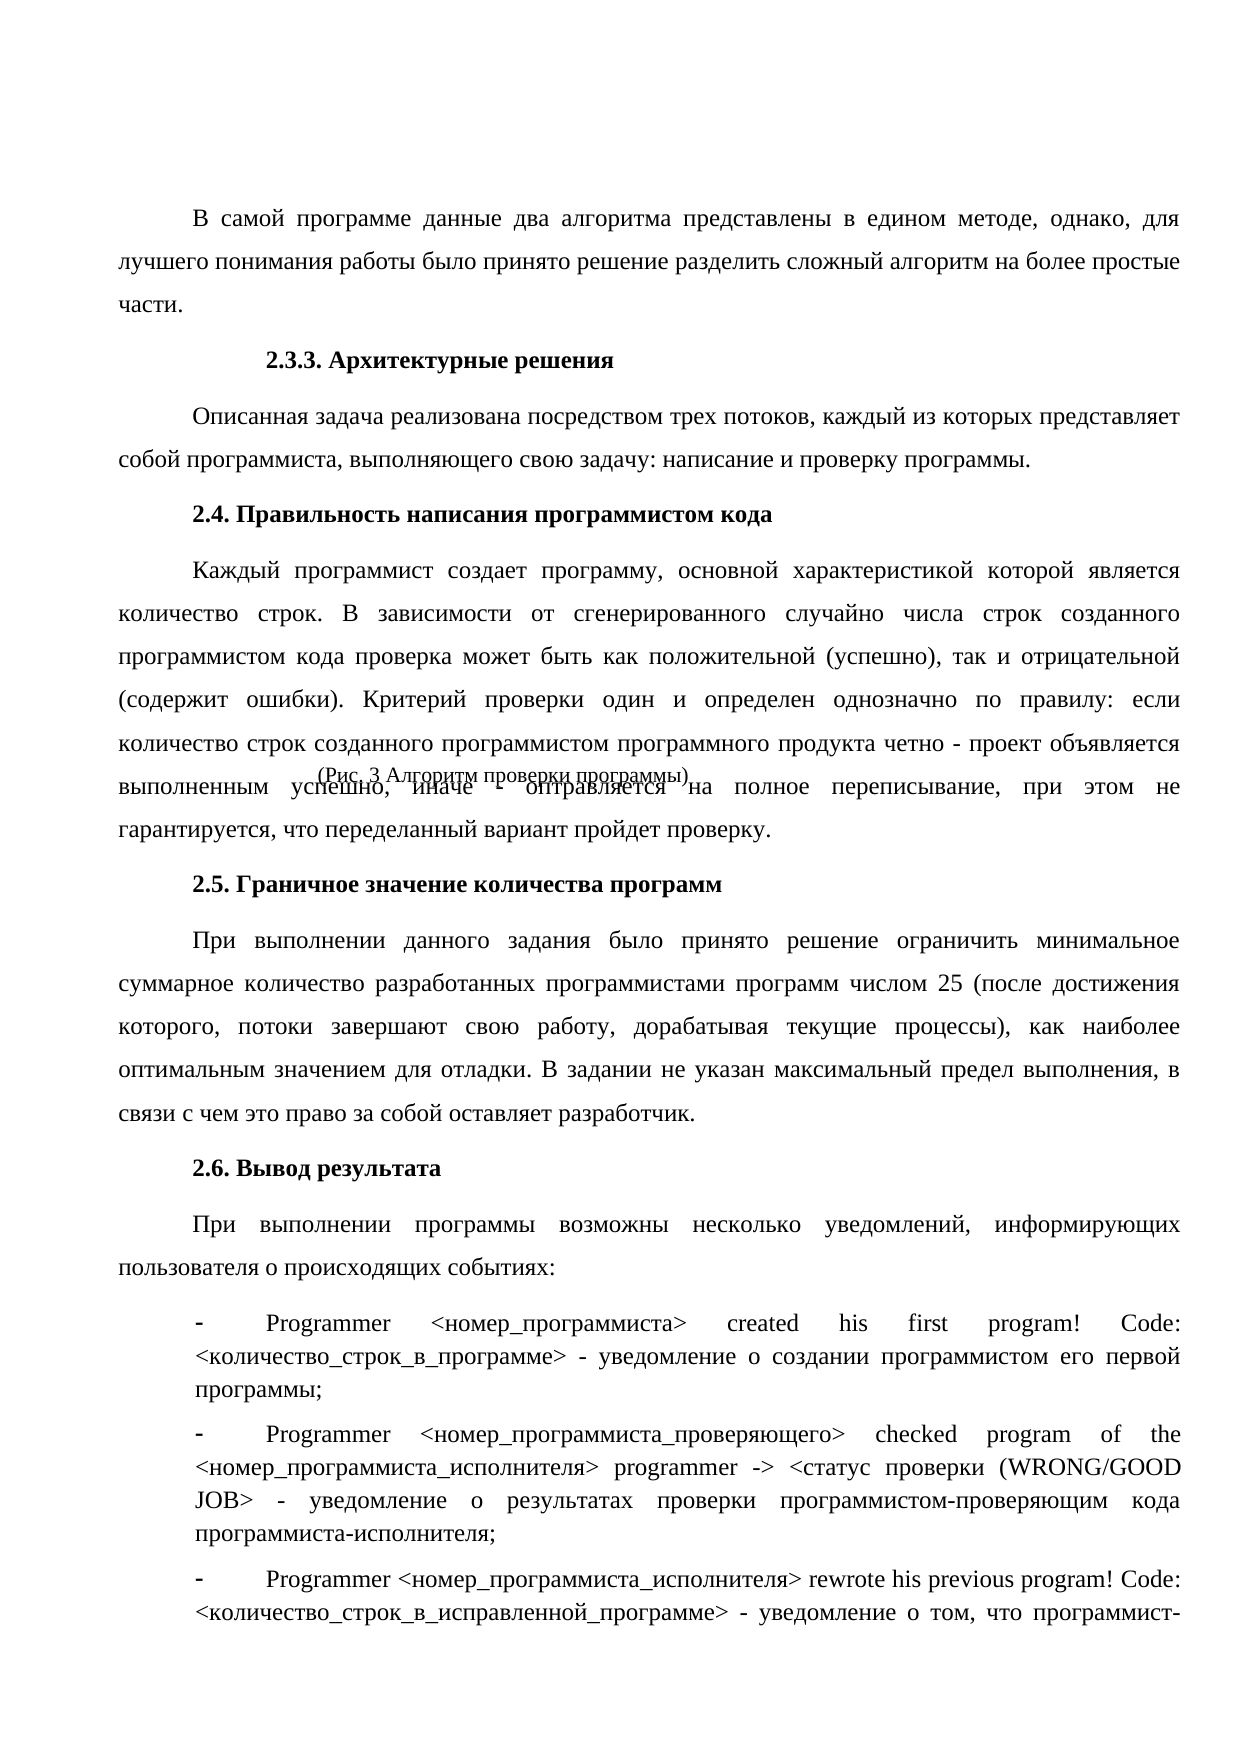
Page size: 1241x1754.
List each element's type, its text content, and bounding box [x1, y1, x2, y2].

text Programmer <номер_программиста> created his first program! Code: <количество_строк_в_программе> - уведомление о создании программистом его первой программы; [195, 1308, 1181, 1402]
text 2.6. Вывод результата [118, 1153, 1181, 1182]
text 2.4. Правильность написания программистом кода [118, 499, 1181, 528]
text При выполнении данного задания было принято решение ограничить минимальное суммарное количество разработанных программистами программ числом 25 (после достижения которого, потоки завершают свою работу, дорабатывая текущие процессы), как наиболее оптимальным значением для отладки. В задании не указан максимальный предел выполнения, в связи с чем это право за собой оставляет разработчик. [118, 925, 1181, 1126]
text Programmer <номер_программиста_проверяющего> checked program of the <номер_программиста_исполнителя> programmer -> <статус проверки (WRONG/GOOD JOB> - уведомление о результатах проверки программистом-проверяющим кода программиста-исполнителя; [195, 1419, 1181, 1547]
text 2.3.3. Архитектурные решения [118, 345, 1181, 374]
text При выполнении программы возможны несколько уведомлений, информирующих пользователя о происходящих событиях: [118, 1209, 1181, 1281]
text В самой программе данные два алгоритма представлены в едином методе, однако, для лучшего понимания работы было принято решение разделить сложный алгоритм на более простые части. [118, 203, 1181, 318]
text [195, 1564, 1181, 1626]
text 2.5. Граничное значение количества программ [118, 869, 1181, 898]
text Описанная задача реализована посредством трех потоков, каждый из которых представляет собой программиста, выполняющего свою задачу: написание и проверку программы. [118, 401, 1181, 473]
text Каждый программист создает программу, основной характеристикой которой является количество строк. В зависимости от сгенерированного случайно числа строк созданного программистом кода проверка может быть как положительной (успешно), так и отрицательной (содержит ошибки). Критерий проверки один и определен однозначно по правилу: если количество строк созданного программистом программного продукта четно - проект объявляется выполненным успешно, иначе - оптравляется на полное переписывание, при этом не гарантируется, что переделанный вариант пройдет проверку. [118, 555, 1181, 843]
